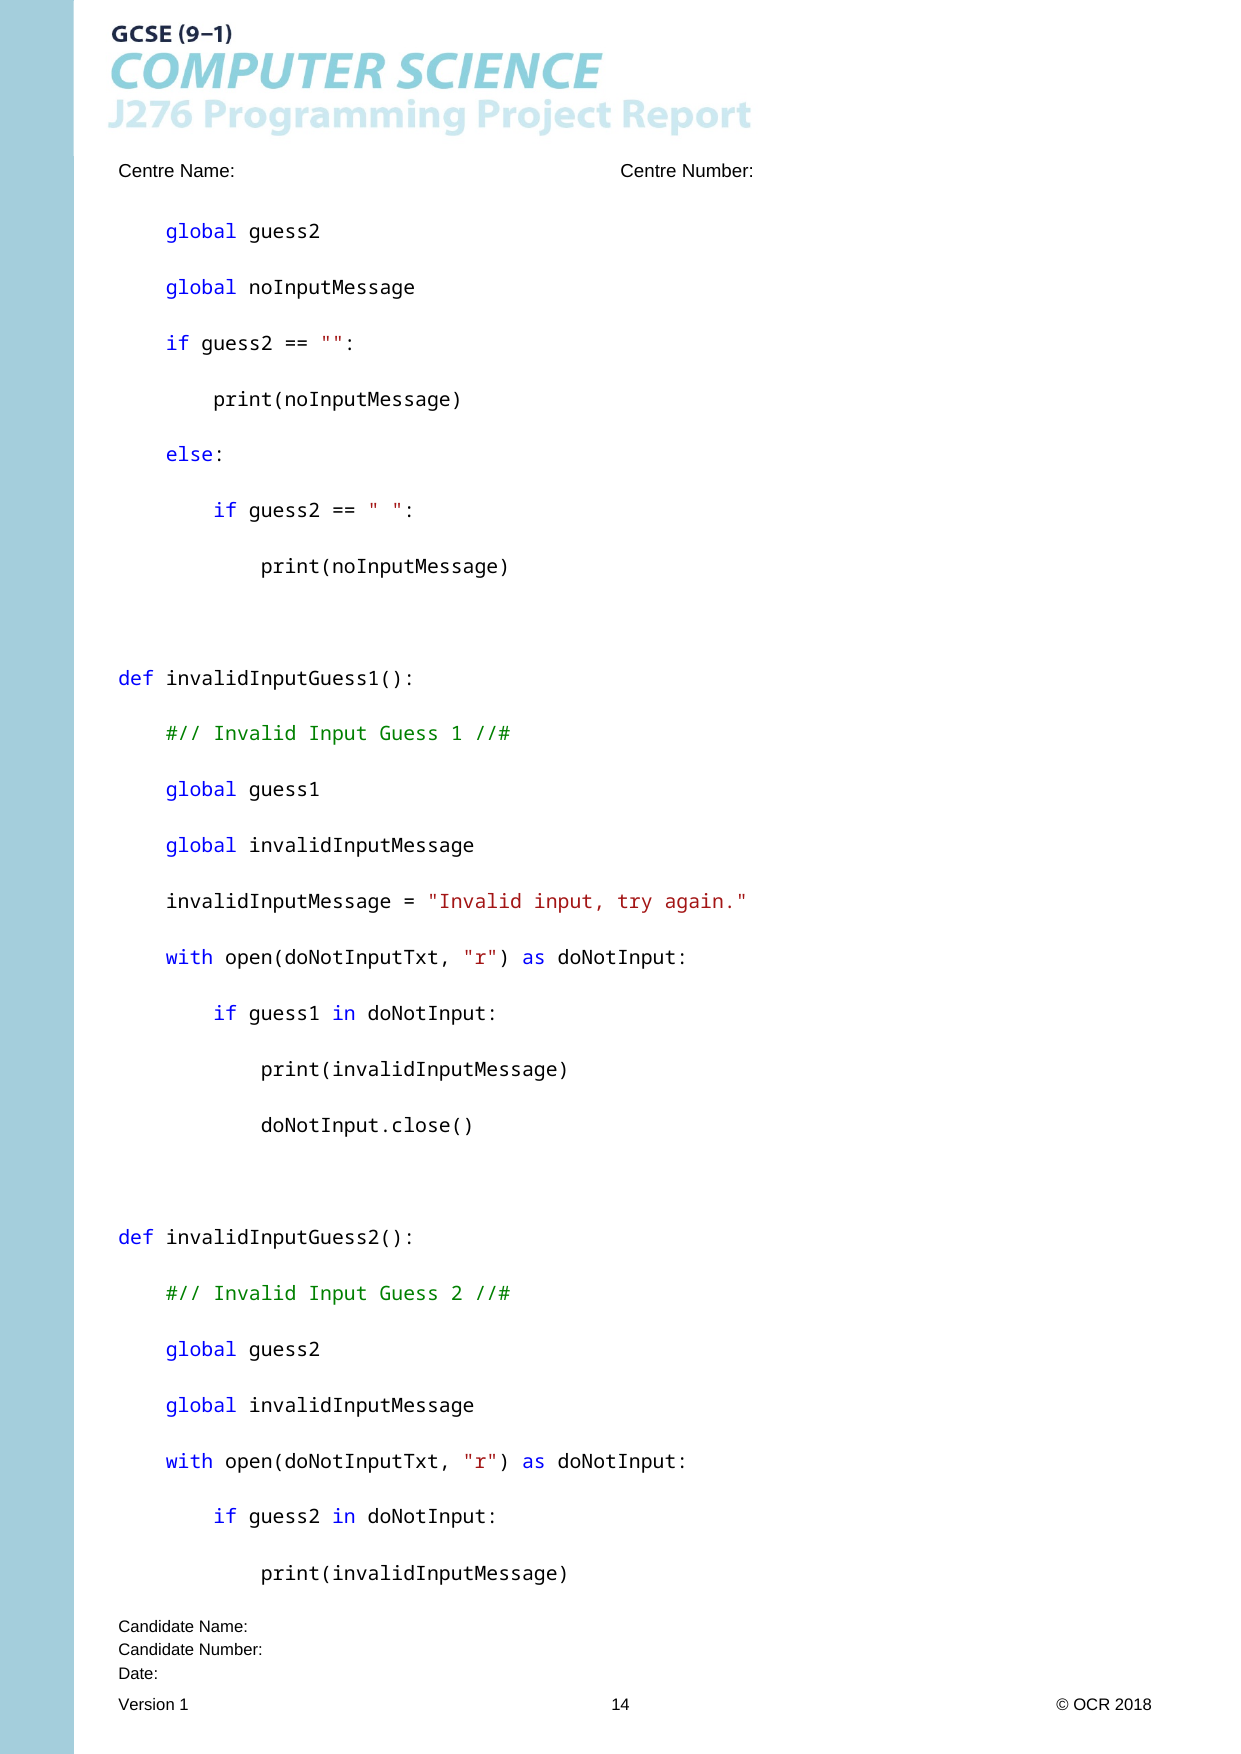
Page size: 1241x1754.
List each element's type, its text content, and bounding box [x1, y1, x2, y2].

text if guess2 == "": [118, 329, 1152, 356]
text def invalidInputGuess1(): [118, 664, 1152, 691]
text if guess2 == " ": [118, 497, 1152, 524]
text if guess2 in doNotInput: [118, 1503, 1152, 1530]
text doNotInput.close() [118, 1111, 1152, 1138]
text else: [118, 441, 1152, 468]
text if guess1 in doNotInput: [118, 999, 1152, 1026]
text with open(doNotInputTxt, "r") as doNotInput: [118, 1447, 1152, 1474]
text def invalidInputGuess2(): [118, 1223, 1152, 1250]
text global invalidInputMessage [118, 1391, 1152, 1418]
text print(invalidInputMessage) [118, 1055, 1152, 1082]
text print(noInputMessage) [118, 553, 1152, 579]
text global guess2 [118, 1335, 1152, 1362]
text global guess2 [118, 217, 1152, 244]
text print(invalidInputMessage) [118, 1559, 1152, 1586]
text global invalidInputMessage [118, 832, 1152, 858]
text with open(doNotInputTxt, "r") as doNotInput: [118, 943, 1152, 970]
text global noInputMessage [118, 273, 1152, 300]
text global guess1 [118, 776, 1152, 803]
text #// Invalid Input Guess 1 //# [118, 720, 1152, 747]
picture [73, 1, 1236, 155]
text #// Invalid Input Guess 2 //# [118, 1279, 1152, 1306]
text invalidInputMessage = "Invalid input, try again." [118, 887, 1152, 914]
text print(noInputMessage) [118, 385, 1152, 412]
